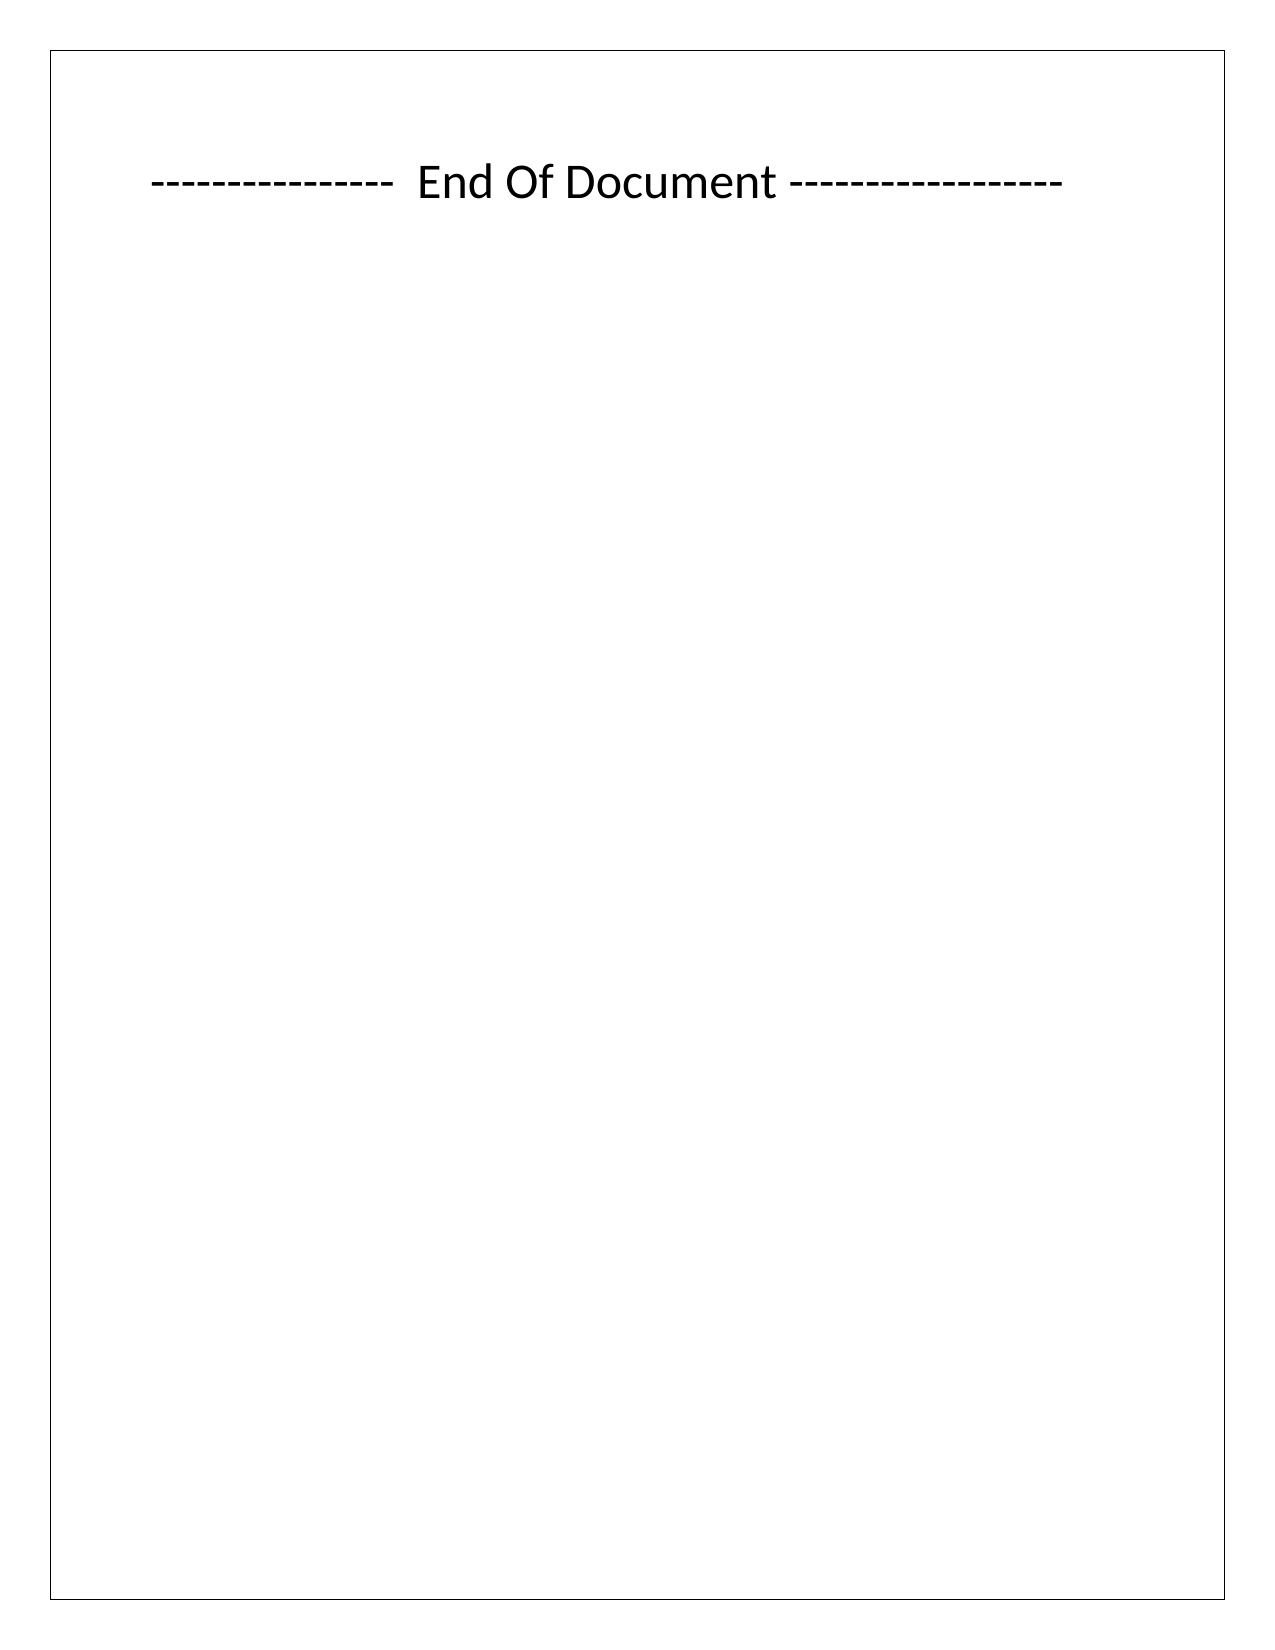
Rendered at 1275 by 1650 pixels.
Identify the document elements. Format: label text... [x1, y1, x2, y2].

text ---------------- End Of Document ------------------ [150, 150, 1125, 211]
